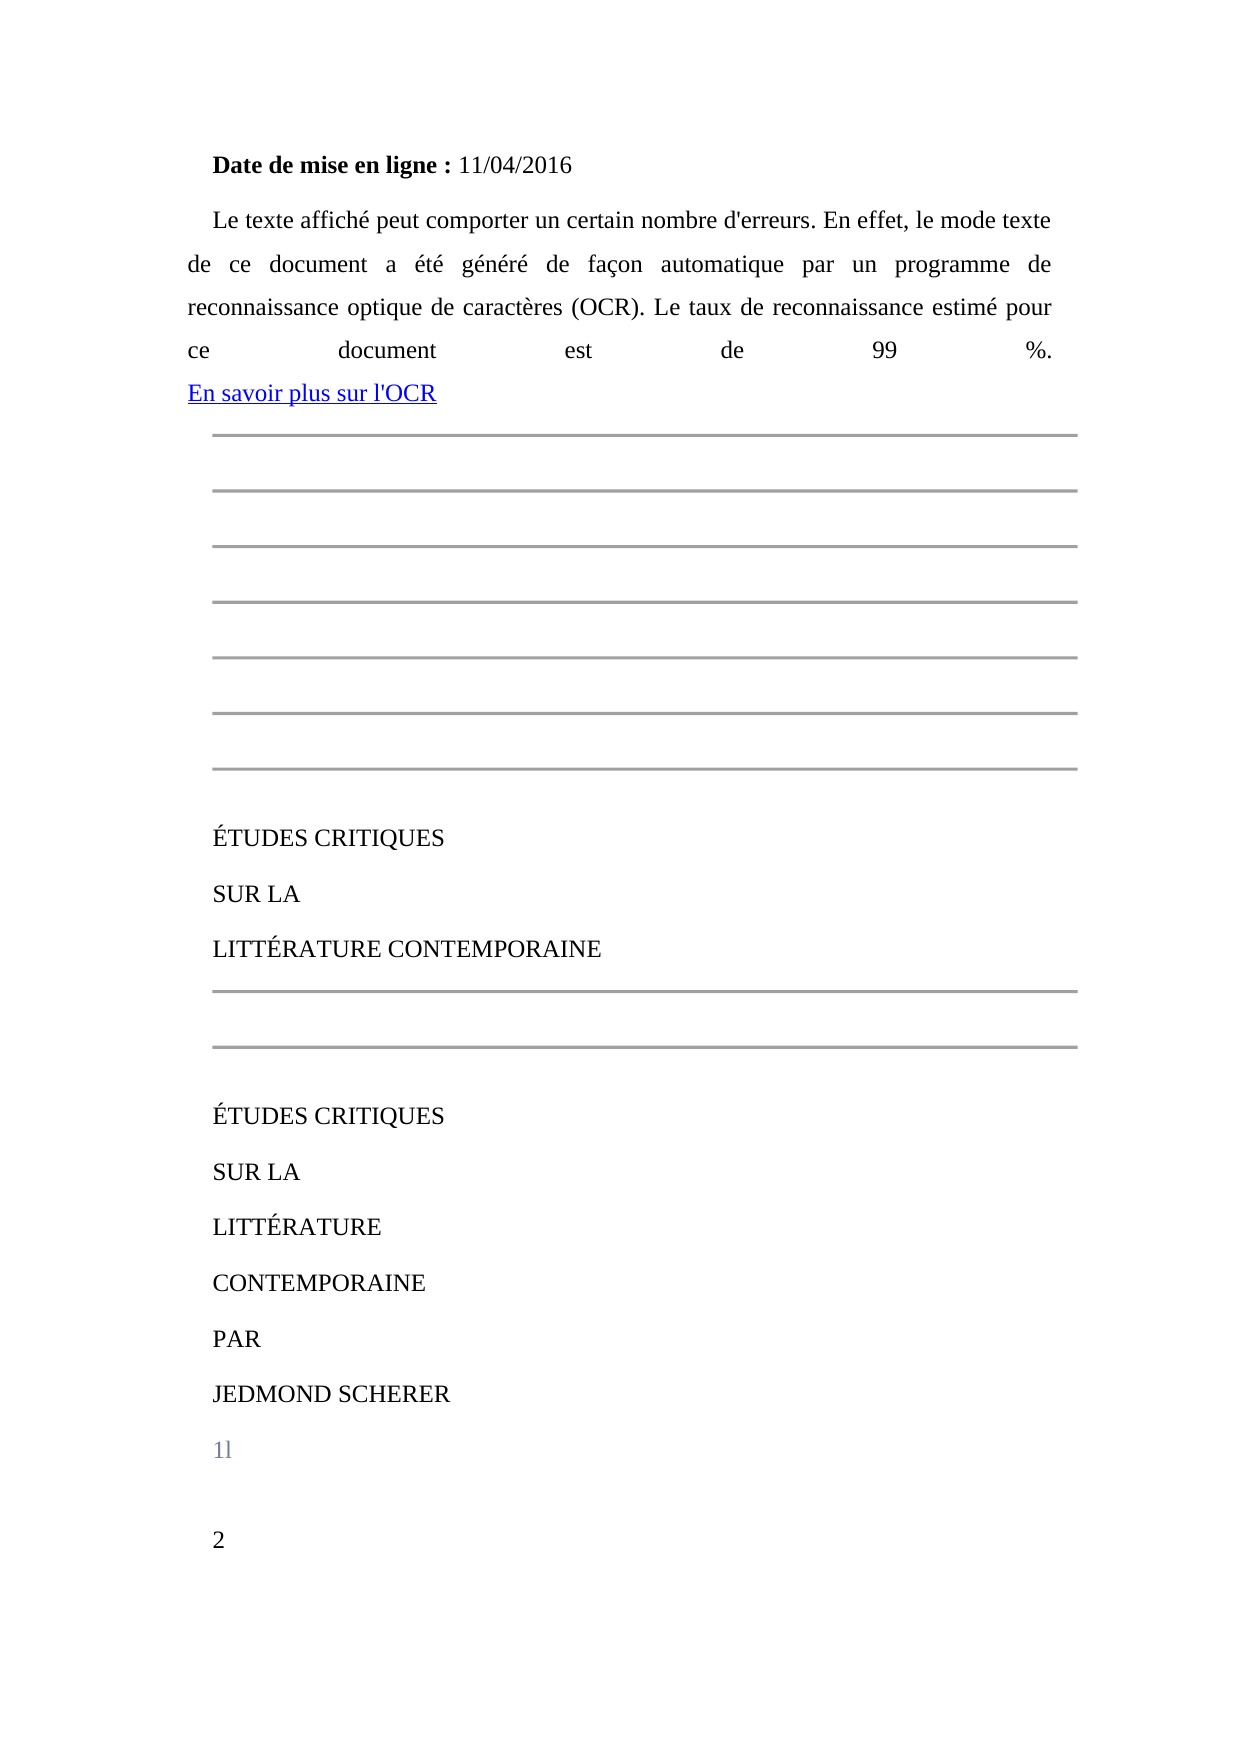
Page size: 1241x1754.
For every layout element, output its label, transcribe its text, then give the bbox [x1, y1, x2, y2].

text SUR LA [187, 879, 1053, 907]
text LITTÉRATURE [187, 1212, 1053, 1241]
text Date de mise en ligne : 11/04/2016 [187, 150, 1053, 179]
text SUR LA [187, 1157, 1053, 1186]
text CONTEMPORAINE [187, 1268, 1053, 1297]
text JEDMOND SCHERER [187, 1379, 1053, 1408]
text ÉTUDES CRITIQUES [187, 823, 1053, 852]
text LITTÉRATURE CONTEMPORAINE [187, 934, 1053, 963]
text PAR [187, 1324, 1053, 1352]
text 1l [187, 1435, 1053, 1464]
text ÉTUDES CRITIQUES [187, 1101, 1053, 1130]
text Le texte affiché peut comporter un certain nombre d'erreurs. En effet, le mode texte de ce document a été généré de façon automatique par un programme de reconnaissance optique de caractères (OCR). Le taux de reconnaissance estimé pour ce document est de 99 %. En savoir plus sur l'OCR [187, 206, 1053, 407]
